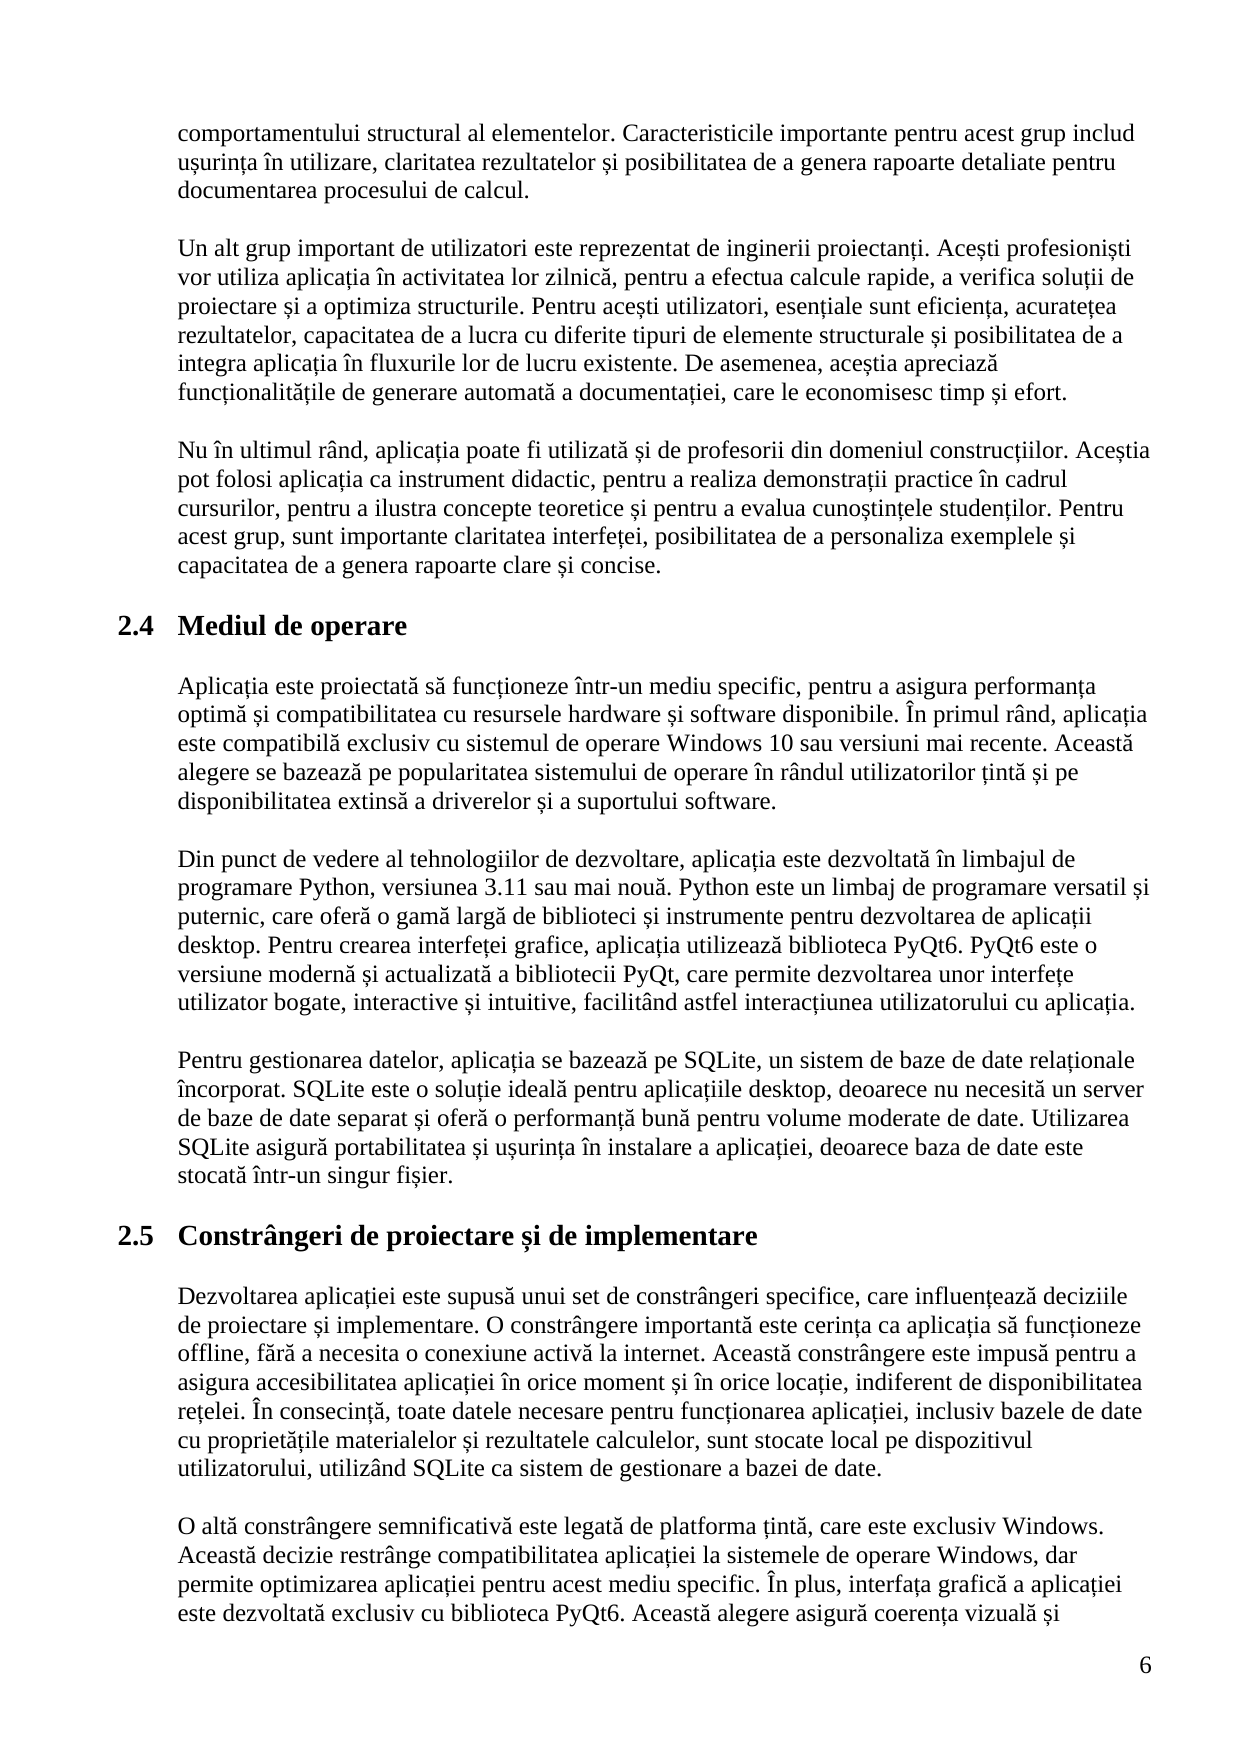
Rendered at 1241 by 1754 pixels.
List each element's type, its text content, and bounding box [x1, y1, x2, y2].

text Aplicația este proiectată să funcționeze într-un mediu specific, pentru a asigura performanța optimă și compatibilitatea cu resursele hardware și software disponibile. În primul rând, aplicația este compatibilă exclusiv cu sistemul de operare Windows 10 sau versiuni mai recente. Această alegere se bazează pe popularitatea sistemului de operare în rândul utilizatorilor țintă și pe disponibilitatea extinsă a driverelor și a suportului software. [177, 671, 1152, 814]
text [177, 118, 1152, 204]
text Din punct de vedere al tehnologiilor de dezvoltare, aplicația este dezvoltată în limbajul de programare Python, versiunea 3.11 sau mai nouă. Python este un limbaj de programare versatil și puternic, care oferă o gamă largă de biblioteci și instrumente pentru dezvoltarea de aplicații desktop. Pentru crearea interfeței grafice, aplicația utilizează biblioteca PyQt6. PyQt6 este o versiune modernă și actualizată a bibliotecii PyQt, care permite dezvoltarea unor interfețe utilizator bogate, interactive și intuitive, facilitând astfel interacțiunea utilizatorului cu aplicația. [177, 844, 1152, 1016]
text Un alt grup important de utilizatori este reprezentat de inginerii proiectanți. Acești profesioniști vor utiliza aplicația în activitatea lor zilnică, pentru a efectua calcule rapide, a verifica soluții de proiectare și a optimiza structurile. Pentru acești utilizatori, esențiale sunt eficiența, acuratețea rezultatelor, capacitatea de a lucra cu diferite tipuri de elemente structurale și posibilitatea de a integra aplicația în fluxurile lor de lucru existente. De asemenea, aceștia apreciază funcționalitățile de generare automată a documentației, care le economisesc timp și efort. [177, 233, 1152, 406]
subtitle Constrângeri de proiectare și de implementare [117, 1218, 1152, 1252]
subtitle Mediul de operare [117, 608, 1152, 642]
text Pentru gestionarea datelor, aplicația se bazează pe SQLite, un sistem de baze de date relaționale încorporat. SQLite este o soluție ideală pentru aplicațiile desktop, deoarece nu necesită un server de baze de date separat și oferă o performanță bună pentru volume moderate de date. Utilizarea SQLite asigură portabilitatea și ușurința în instalare a aplicației, deoarece baza de date este stocată într-un singur fișier. [177, 1045, 1152, 1189]
text Dezvoltarea aplicației este supusă unui set de constrângeri specifice, care influențează deciziile de proiectare și implementare. O constrângere importantă este cerința ca aplicația să funcționeze offline, fără a necesita o conexiune activă la internet. Această constrângere este impusă pentru a asigura accesibilitatea aplicației în orice moment și în orice locație, indiferent de disponibilitatea rețelei. În consecință, toate datele necesare pentru funcționarea aplicației, inclusiv bazele de date cu proprietățile materialelor și rezultatele calculelor, sunt stocate local pe dispozitivul utilizatorului, utilizând SQLite ca sistem de gestionare a bazei de date. [177, 1281, 1152, 1482]
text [177, 1511, 1152, 1626]
text Nu în ultimul rând, aplicația poate fi utilizată și de profesorii din domeniul construcțiilor. Aceștia pot folosi aplicația ca instrument didactic, pentru a realiza demonstrații practice în cadrul cursurilor, pentru a ilustra concepte teoretice și pentru a evalua cunoștințele studenților. Pentru acest grup, sunt importante claritatea interfeței, posibilitatea de a personaliza exemplele și capacitatea de a genera rapoarte clare și concise. [177, 435, 1152, 579]
